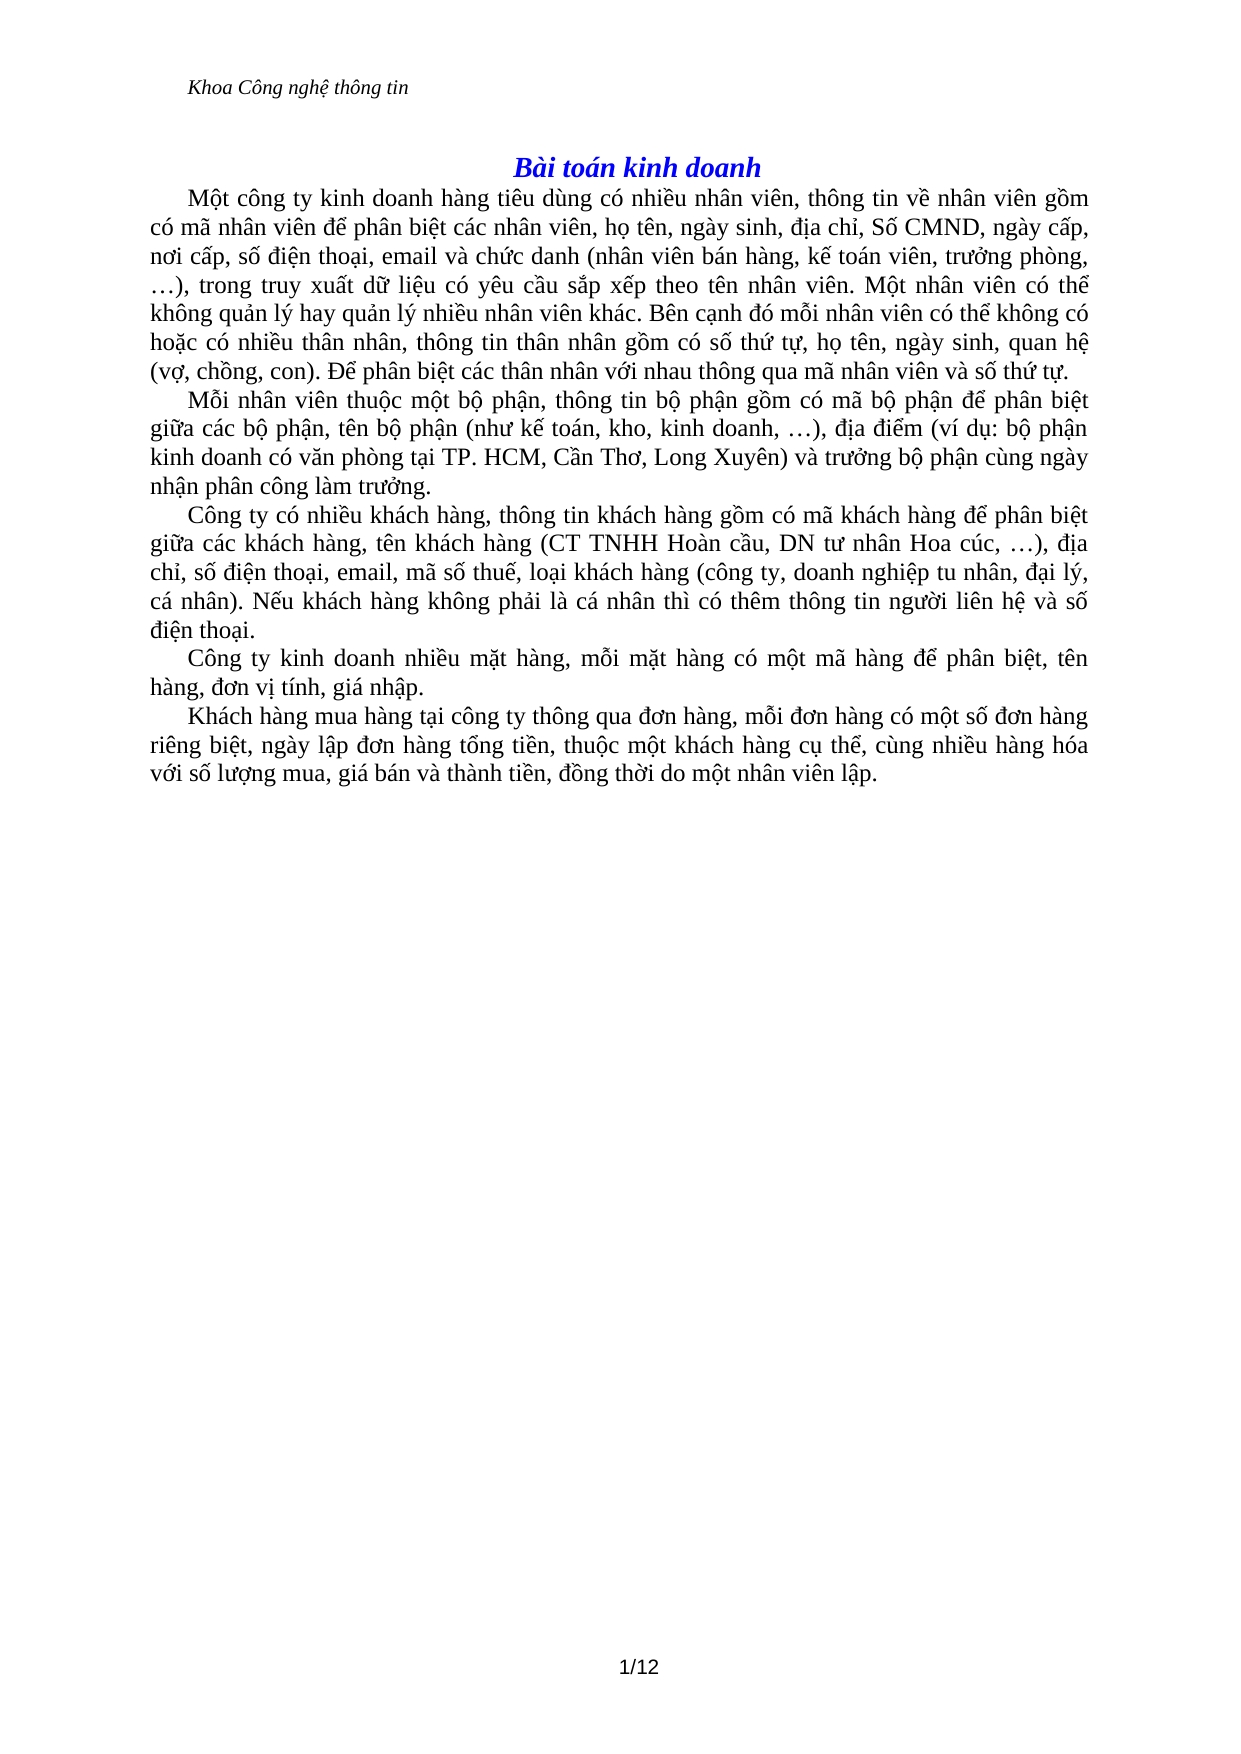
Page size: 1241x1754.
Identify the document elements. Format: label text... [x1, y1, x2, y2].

text Công ty kinh doanh nhiều mặt hàng, mỗi mặt hàng có một mã hàng để phân biệt, tên hàng, đơn vị tính, giá nhập. [150, 643, 1090, 701]
text Một công ty kinh doanh hàng tiêu dùng có nhiều nhân viên, thông tin về nhân viên gồm có mã nhân viên để phân biệt các nhân viên, họ tên, ngày sinh, địa chỉ, Số CMND, ngày cấp, nơi cấp, số điện thoại, email và chức danh (nhân viên bán hàng, kế toán viên, trưởng phòng, …), trong truy xuất dữ liệu có yêu cầu sắp xếp theo tên nhân viên. Một nhân viên có thể không quản lý hay quản lý nhiều nhân viên khác. Bên cạnh đó mỗi nhân viên có thể không có hoặc có nhiều thân nhân, thông tin thân nhân gồm có số thứ tự, họ tên, ngày sinh, quan hệ (vợ, chồng, con). Để phân biệt các thân nhân với nhau thông qua mã nhân viên và số thứ tự. [150, 183, 1090, 385]
text Công ty có nhiều khách hàng, thông tin khách hàng gồm có mã khách hàng để phân biệt giữa các khách hàng, tên khách hàng (CT TNHH Hoàn cầu, DN tư nhân Hoa cúc, …), địa chỉ, số điện thoại, email, mã số thuế, loại khách hàng (công ty, doanh nghiệp tu nhân, đại l‎ý, cá nhân). Nếu khách hàng không phải là cá nhân thì có thêm thông tin người liên hệ và số điện thoại. [150, 500, 1090, 643]
text Mỗi nhân viên thuộc một bộ phận, thông tin bộ phận gồm có mã bộ phận để phân biệt giữa các bộ phận, tên bộ phận (như kế toán, kho, kinh doanh, …), địa điểm (ví dụ: bộ phận kinh doanh có văn phòng tại TP. HCM, Cần Thơ, Long Xuyên) và trưởng bộ phận cùng ngày nhận phân công làm trưởng. [150, 385, 1090, 500]
text Bài toán kinh doanh [150, 150, 1090, 183]
text Khách hàng mua hàng tại công ty thông qua đơn hàng, mỗi đơn hàng có một số đơn hàng riêng biệt, ngày lập đơn hàng tổng tiền, thuộc một khách hàng cụ thể, cùng nhiều hàng hóa với số lượng mua, giá bán và thành tiền, đồng thời do một nhân viên lập. [150, 701, 1090, 787]
